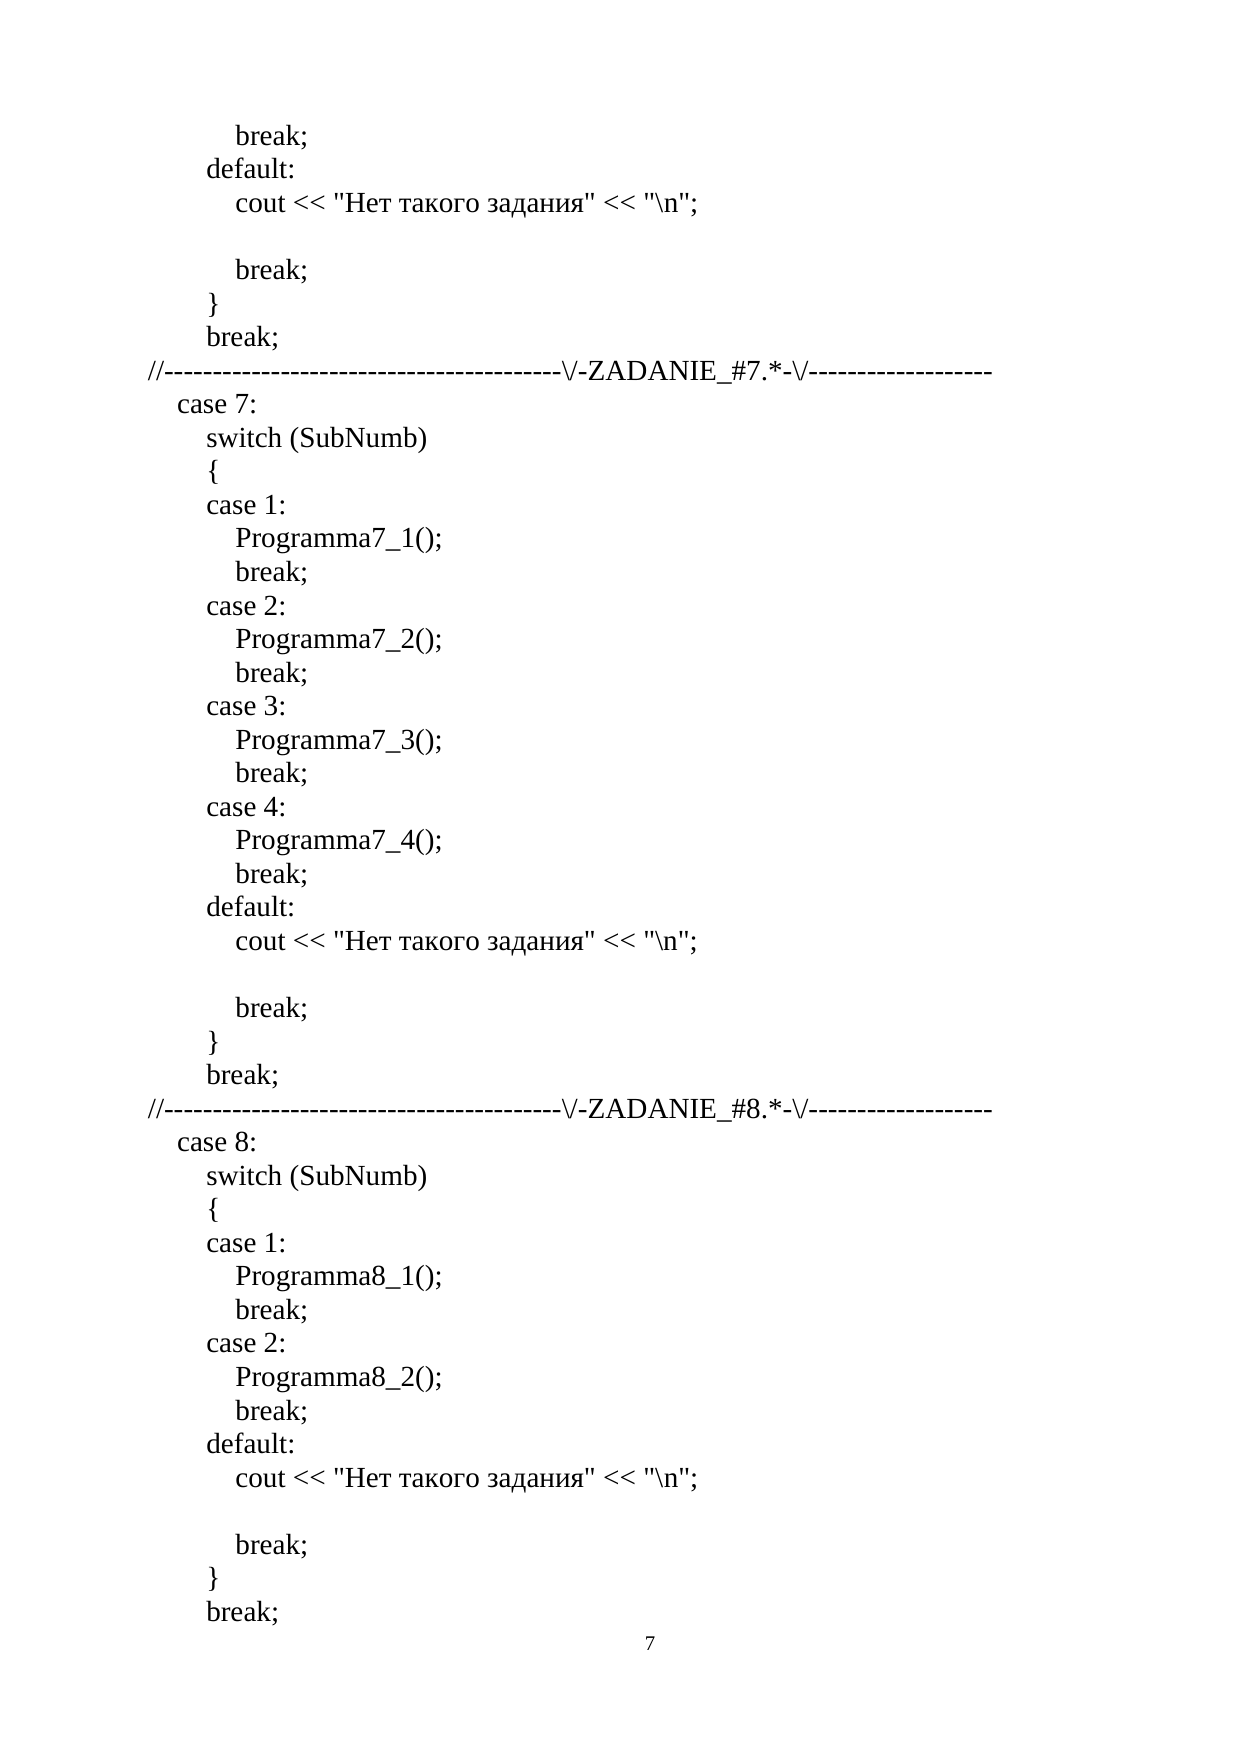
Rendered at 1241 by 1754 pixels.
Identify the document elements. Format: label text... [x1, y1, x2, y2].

text { [148, 453, 1152, 487]
text break; [148, 1527, 1152, 1560]
text cout << "Нет такого задания" << "\n"; [148, 923, 1152, 957]
text break; [148, 319, 1152, 353]
text Programma7_4(); [148, 822, 1152, 856]
text case 3: [148, 688, 1152, 722]
text } [148, 1024, 1152, 1057]
text } [148, 286, 1152, 319]
text case 1: [148, 487, 1152, 521]
text break; [148, 655, 1152, 688]
text break; [148, 755, 1152, 789]
text case 7: [148, 386, 1152, 420]
text cout << "Нет такого задания" << "\n"; [148, 1460, 1152, 1493]
text break; [148, 856, 1152, 889]
text break; [148, 1393, 1152, 1426]
text break; [148, 1594, 1152, 1627]
text Programma7_1(); [148, 521, 1152, 554]
text break; [148, 118, 1152, 152]
text case 2: [148, 588, 1152, 621]
text default: [148, 1426, 1152, 1460]
text Programma8_1(); [148, 1258, 1152, 1292]
text case 2: [148, 1326, 1152, 1359]
text } [148, 1560, 1152, 1594]
text case 1: [148, 1225, 1152, 1258]
text //-----------------------------------------\/-ZADANIE_#8.*-\/------------------- [148, 1091, 1152, 1124]
text default: [148, 152, 1152, 185]
text break; [148, 1057, 1152, 1091]
text switch (SubNumb) [148, 1158, 1152, 1191]
text Programma7_2(); [148, 621, 1152, 655]
text break; [148, 554, 1152, 588]
text Programma8_2(); [148, 1359, 1152, 1393]
text case 8: [148, 1124, 1152, 1158]
text { [148, 1191, 1152, 1225]
text default: [148, 889, 1152, 923]
text break; [148, 990, 1152, 1024]
text break; [148, 252, 1152, 286]
text cout << "Нет такого задания" << "\n"; [148, 185, 1152, 219]
text switch (SubNumb) [148, 420, 1152, 453]
text Programma7_3(); [148, 722, 1152, 755]
text //-----------------------------------------\/-ZADANIE_#7.*-\/------------------- [148, 353, 1152, 386]
text case 4: [148, 789, 1152, 822]
text break; [148, 1292, 1152, 1326]
